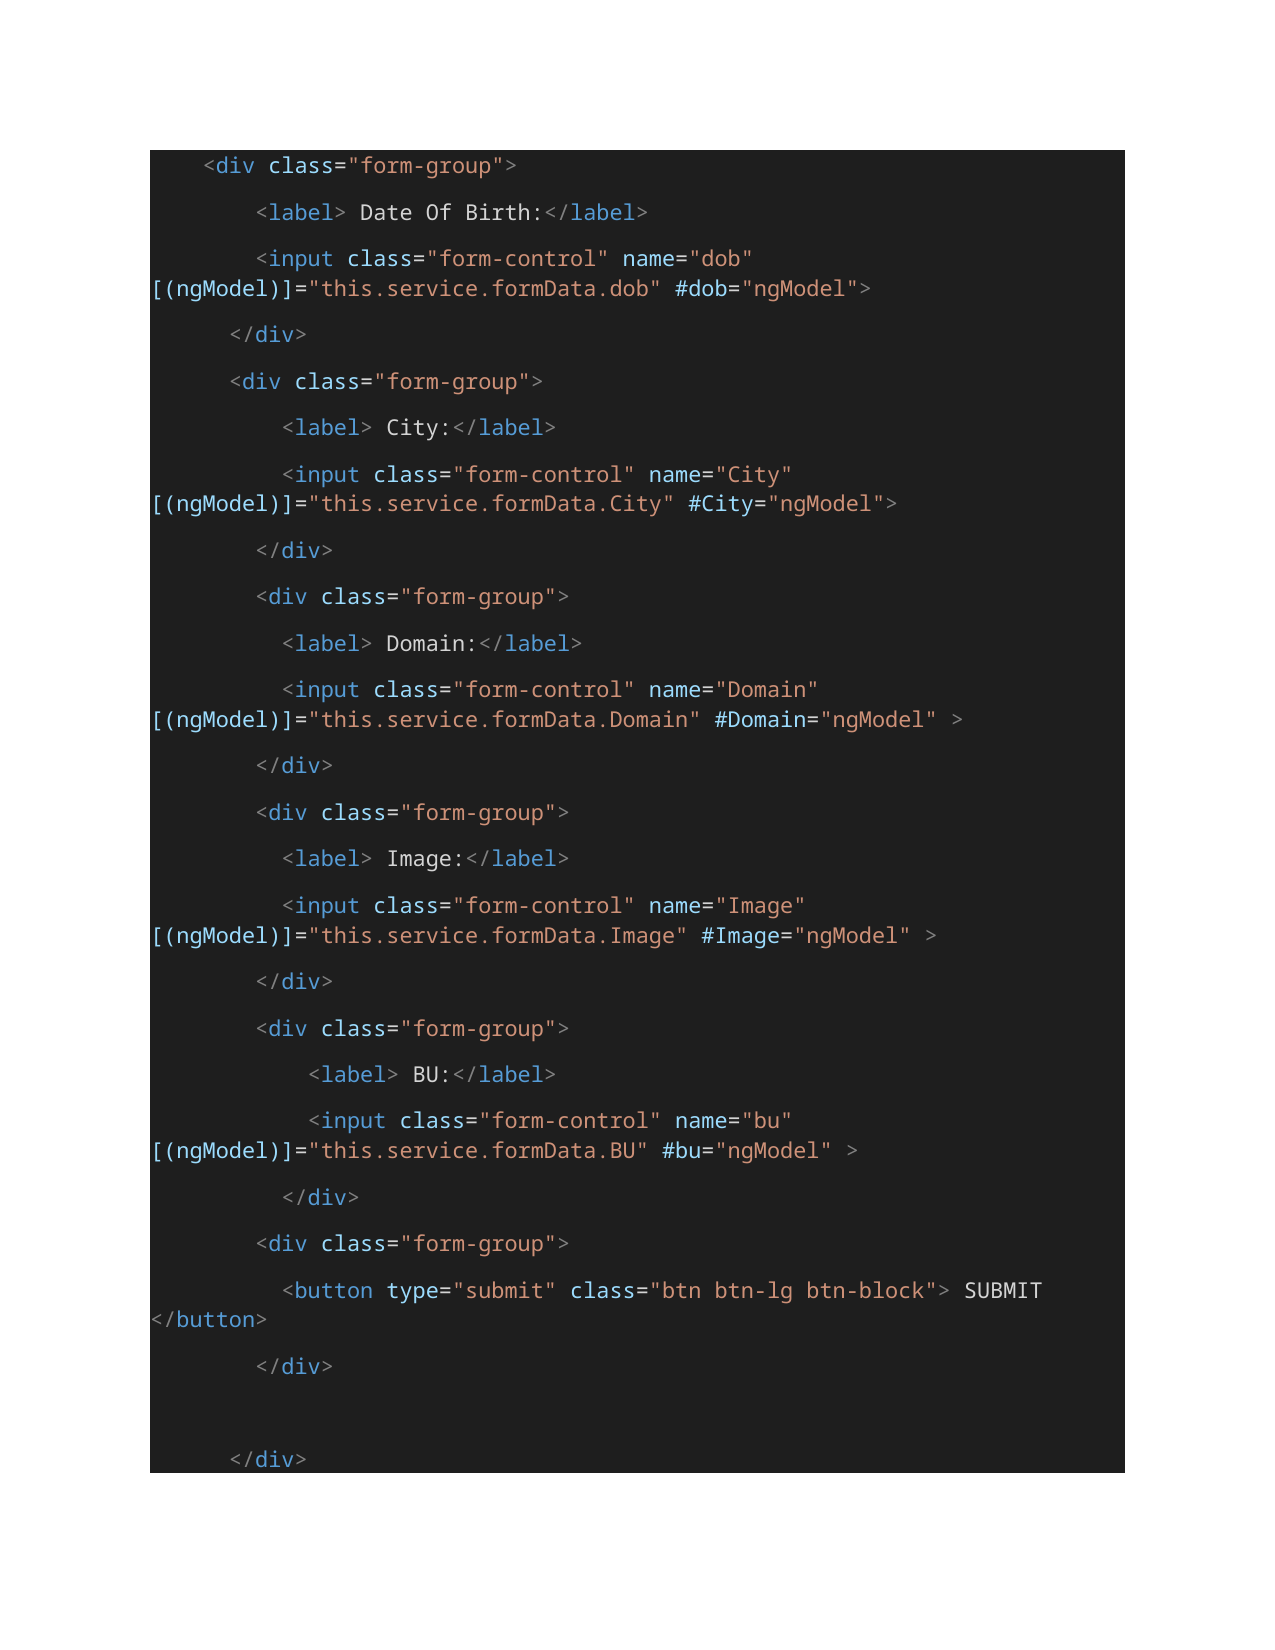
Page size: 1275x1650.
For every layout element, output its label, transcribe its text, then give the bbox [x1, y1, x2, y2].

text <input class="form-control" name="dob" [(ngModel)]="this.service.formData.dob" #dob="ngModel"> [150, 243, 1125, 302]
text <label> BU:</label> [150, 1059, 1125, 1089]
text </div> [150, 1351, 1125, 1381]
text <div class="form-group"> [150, 150, 1125, 180]
text </div> [150, 535, 1125, 564]
text <div class="form-group"> [150, 797, 1125, 827]
text <label> City:</label> [150, 412, 1125, 442]
text <div class="form-group"> [150, 581, 1125, 611]
text </div> [150, 1444, 1125, 1473]
text </div> [150, 319, 1125, 349]
text <input class="form-control" name="Image" [(ngModel)]="this.service.formData.Image" #Image="ngModel" > [150, 890, 1125, 949]
text <div class="form-group"> [150, 366, 1125, 395]
text <div class="form-group"> [150, 1228, 1125, 1258]
text <button type="submit" class="btn btn-lg btn-block"> SUBMIT </button> [150, 1274, 1125, 1334]
text </div> [150, 750, 1125, 780]
text <label> Image:</label> [150, 843, 1125, 873]
text <label> Domain:</label> [150, 628, 1125, 657]
text <div class="form-group"> [150, 1012, 1125, 1042]
text <input class="form-control" name="Domain" [(ngModel)]="this.service.formData.Domain" #Domain="ngModel" > [150, 674, 1125, 734]
text <input class="form-control" name="City" [(ngModel)]="this.service.formData.City" #City="ngModel"> [150, 458, 1125, 518]
text <label> Date Of Birth:</label> [150, 196, 1125, 226]
text </div> [150, 1182, 1125, 1211]
text <input class="form-control" name="bu" [(ngModel)]="this.service.formData.BU" #bu="ngModel" > [150, 1105, 1125, 1165]
text </div> [150, 966, 1125, 996]
